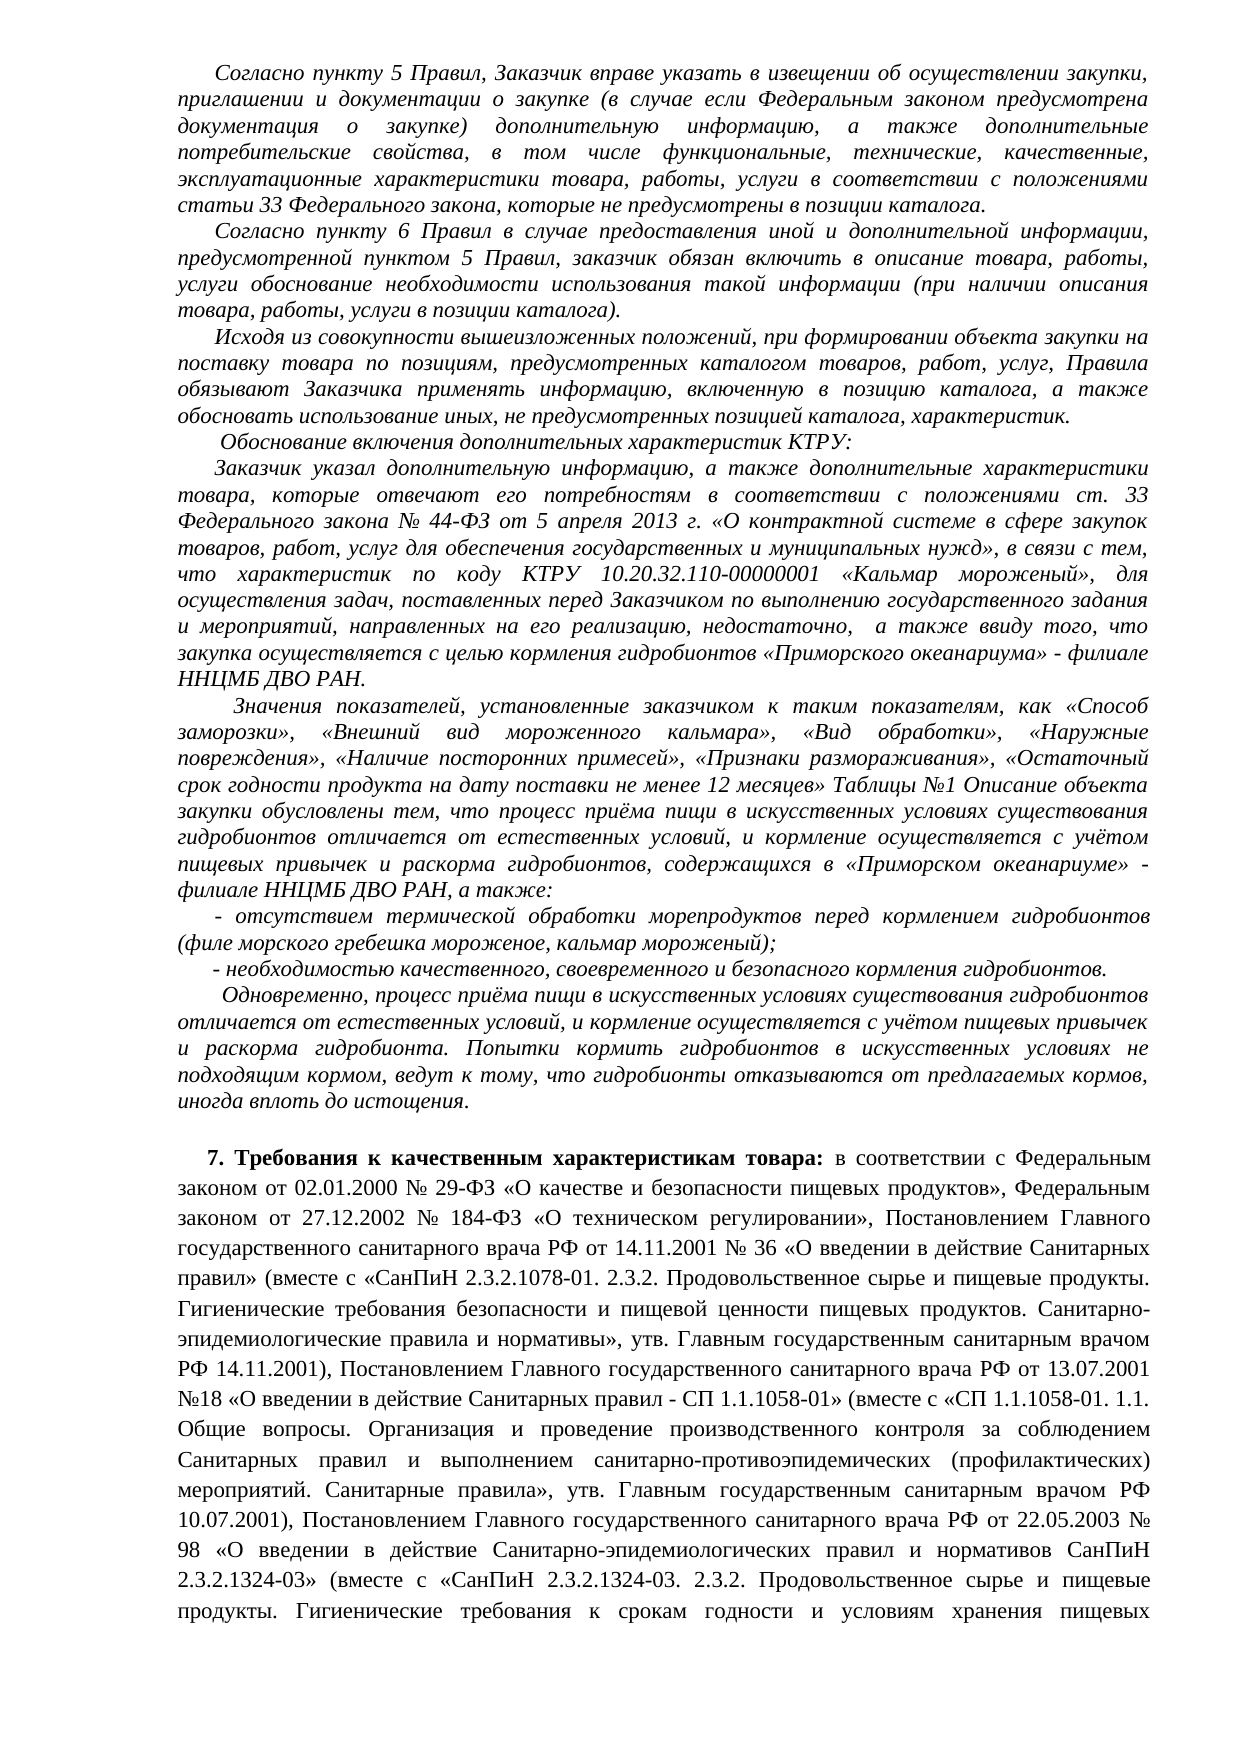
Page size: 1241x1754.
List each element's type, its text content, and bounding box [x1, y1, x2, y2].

text Значения показателей, установленные заказчиком к таким показателям, как «Способ заморозки», «Внешний вид мороженного кальмара», «Вид обработки», «Наружные повреждения», «Наличие посторонних примесей», «Признаки размораживания», «Остаточный срок годности продукта на дату поставки не менее 12 месяцев» Таблицы №1 Описание объекта закупки обусловлены тем, что процесс приёма пищи в искусственных условиях существования гидробионтов отличается от естественных условий, и кормление осуществляется с учётом пищевых привычек и раскорма гидробионтов, содержащихся в «Приморском океанариуме» - филиале ННЦМБ ДВО РАН, а также: [177, 692, 1152, 902]
text - необходимостью качественного, своевременного и безопасного кормления гидробионтов. [177, 955, 1152, 982]
text Обоснование включения дополнительных характеристик КТРУ: [177, 428, 1152, 454]
text Исходя из совокупности вышеизложенных положений, при формировании объекта закупки на поставку товара по позициям, предусмотренных каталогом товаров, работ, услуг, Правила обязывают Заказчика применять информацию, включенную в позицию каталога, а также обосновать использование иных, не предусмотренных позицией каталога, характеристик. [177, 323, 1152, 428]
text Заказчик указал дополнительную информацию, а также дополнительные характеристики товара, которые отвечают его потребностям в соответствии с положениями ст. 33 Федерального закона № 44-ФЗ от 5 апреля 2013 г. «О контрактной системе в сфере закупок товаров, работ, услуг для обеспечения государственных и муниципальных нужд», в связи с тем, что характеристик по коду КТРУ 10.20.32.110-00000001 «Кальмар мороженый», для осуществления задач, поставленных перед Заказчиком по выполнению государственного задания и мероприятий, направленных на его реализацию, недостаточно, а также ввиду того, что закупка осуществляется с целью кормления гидробионтов «Приморского океанариума» - филиале ННЦМБ ДВО РАН. [177, 454, 1152, 692]
text Одновременно, процесс приёма пищи в искусственных условиях существования гидробионтов отличается от естественных условий, и кормление осуществляется с учётом пищевых привычек и раскорма гидробионта. Попытки кормить гидробионтов в искусственных условиях не подходящим кормом, ведут к тому, что гидробионты отказываются от предлагаемых кормов, иногда вплоть до истощения. [177, 982, 1152, 1113]
text Согласно пункту 6 Правил в случае предоставления иной и дополнительной информации, предусмотренной пунктом 5 Правил, заказчик обязан включить в описание товара, работы, услуги обоснование необходимости использования такой информации (при наличии описания товара, работы, услуги в позиции каталога). [177, 217, 1152, 323]
text - отсутствием термической обработки морепродуктов перед кормлением гидробионтов (филе морского гребешка мороженое, кальмар мороженый); [177, 902, 1152, 955]
text Согласно пункту 5 Правил, Заказчик вправе указать в извещении об осуществлении закупки, приглашении и документации о закупке (в случае если Федеральным законом предусмотрена документация о закупке) дополнительную информацию, а также дополнительные потребительские свойства, в том числе функциональные, технические, качественные, эксплуатационные характеристики товара, работы, услуги в соответствии с положениями статьи 33 Федерального закона, которые не предусмотрены в позиции каталога. [177, 59, 1152, 217]
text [177, 1143, 1152, 1623]
